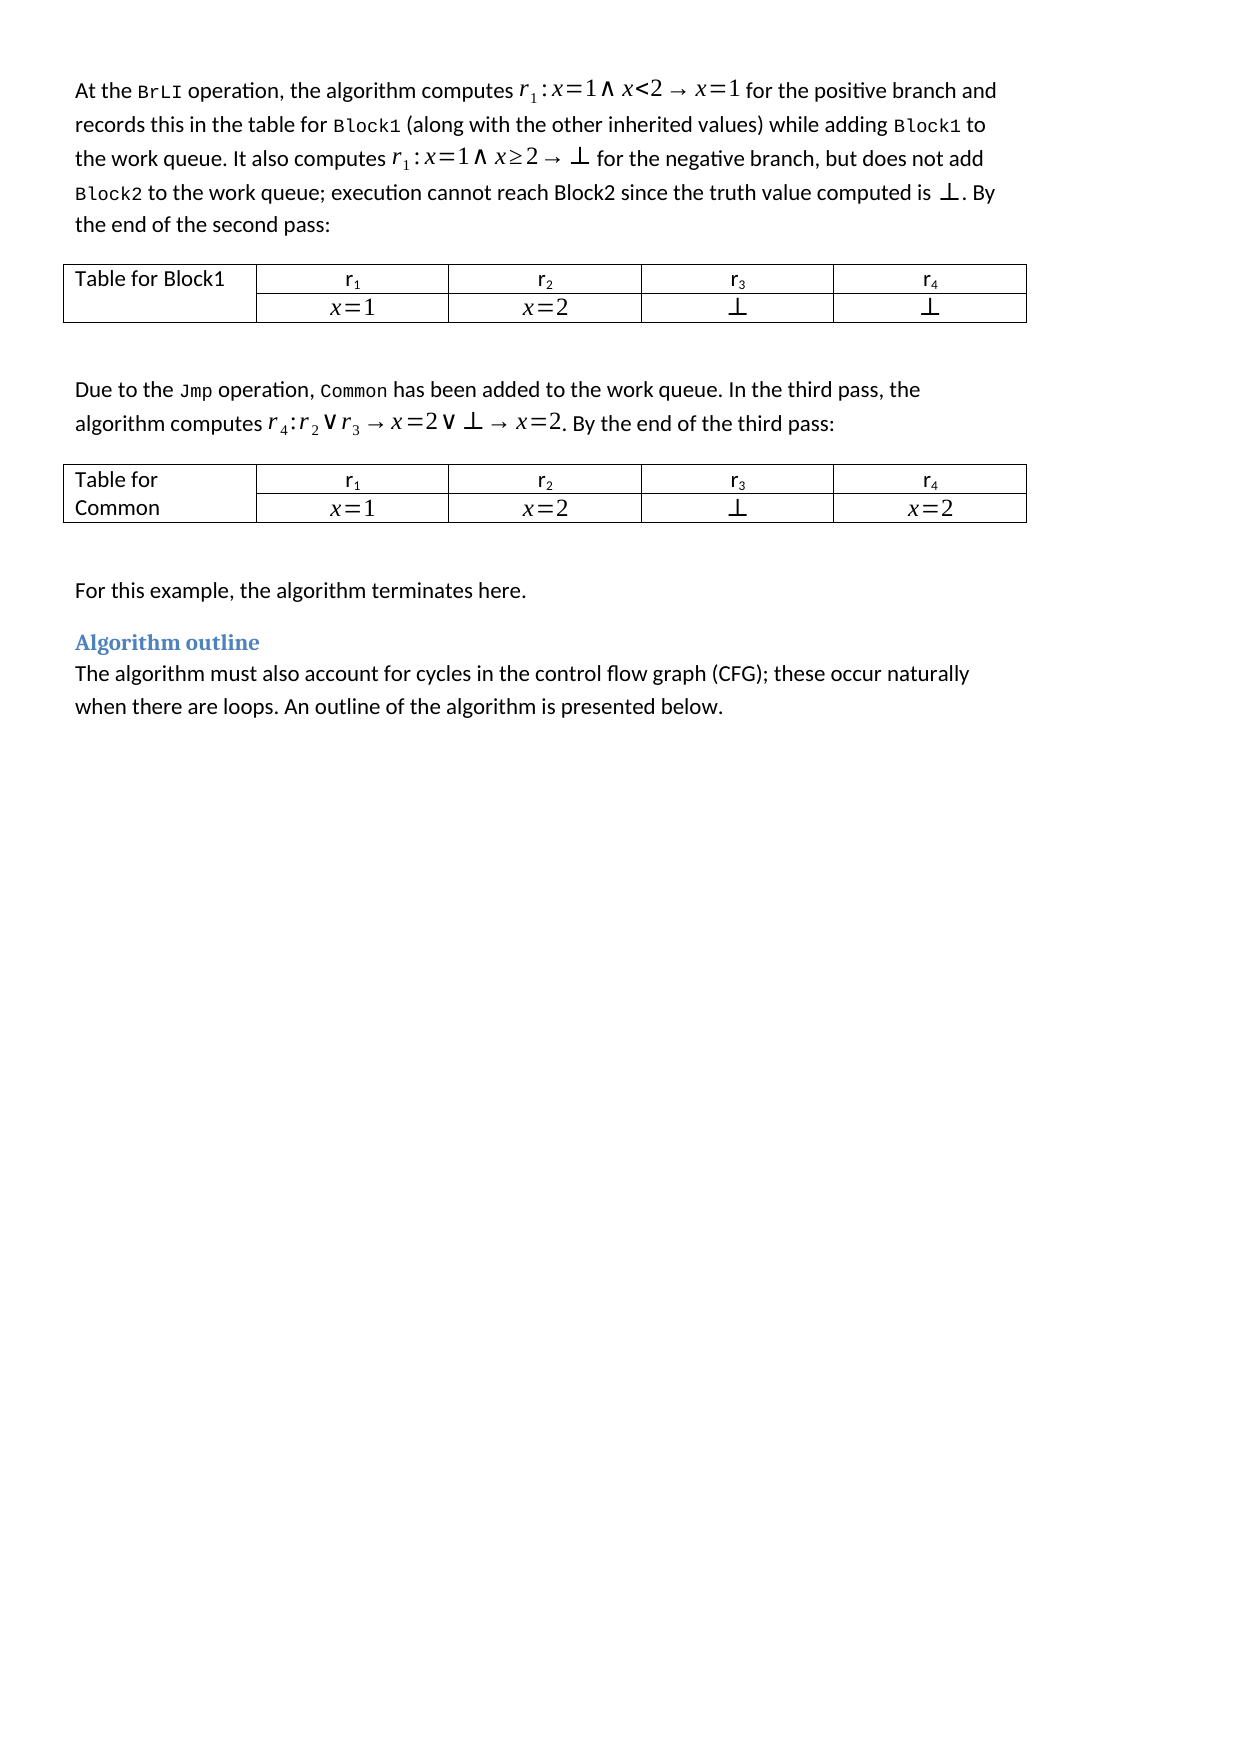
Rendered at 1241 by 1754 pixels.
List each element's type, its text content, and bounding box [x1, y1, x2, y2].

text The algorithm must also account for cycles in the control flow graph (CFG); these occur naturally when there are loops. An outline of the algorithm is presented below. [75, 659, 1015, 720]
table_cell [257, 494, 448, 522]
table_header r1 [257, 465, 448, 493]
table_header r3 [642, 465, 833, 493]
table_header r4 [834, 265, 1026, 292]
table_cell [834, 294, 1026, 322]
text At the BrLI operation, the algorithm computes for the positive branch and records this in the table for Block1 (along with the other inherited values) while adding Block1 to the work queue. It also computes for the negative branch, but does not add Block2 to the work queue; execution cannot reach Block2 since the truth value computed is . By the end of the second pass: [75, 75, 1015, 238]
table_header r1 [257, 265, 448, 292]
text Due to the Jmp operation, Common has been added to the work queue. In the third pass, the algorithm computes . By the end of the third pass: [75, 376, 1015, 439]
table_cell [642, 294, 833, 322]
table_cell [642, 494, 833, 522]
table_header r4 [834, 465, 1026, 493]
table_header r2 [449, 465, 641, 493]
table_cell [449, 294, 641, 322]
table_cell [834, 494, 1026, 522]
table_header Table for Block1 [64, 265, 256, 322]
table_cell [257, 294, 448, 322]
table_cell [449, 494, 641, 522]
table_header Table for Common [64, 465, 256, 522]
table_header r3 [642, 265, 833, 292]
text For this example, the algorithm terminates here. [75, 576, 1015, 604]
subtitle Algorithm outline [75, 629, 1015, 656]
table_header r2 [449, 265, 641, 292]
